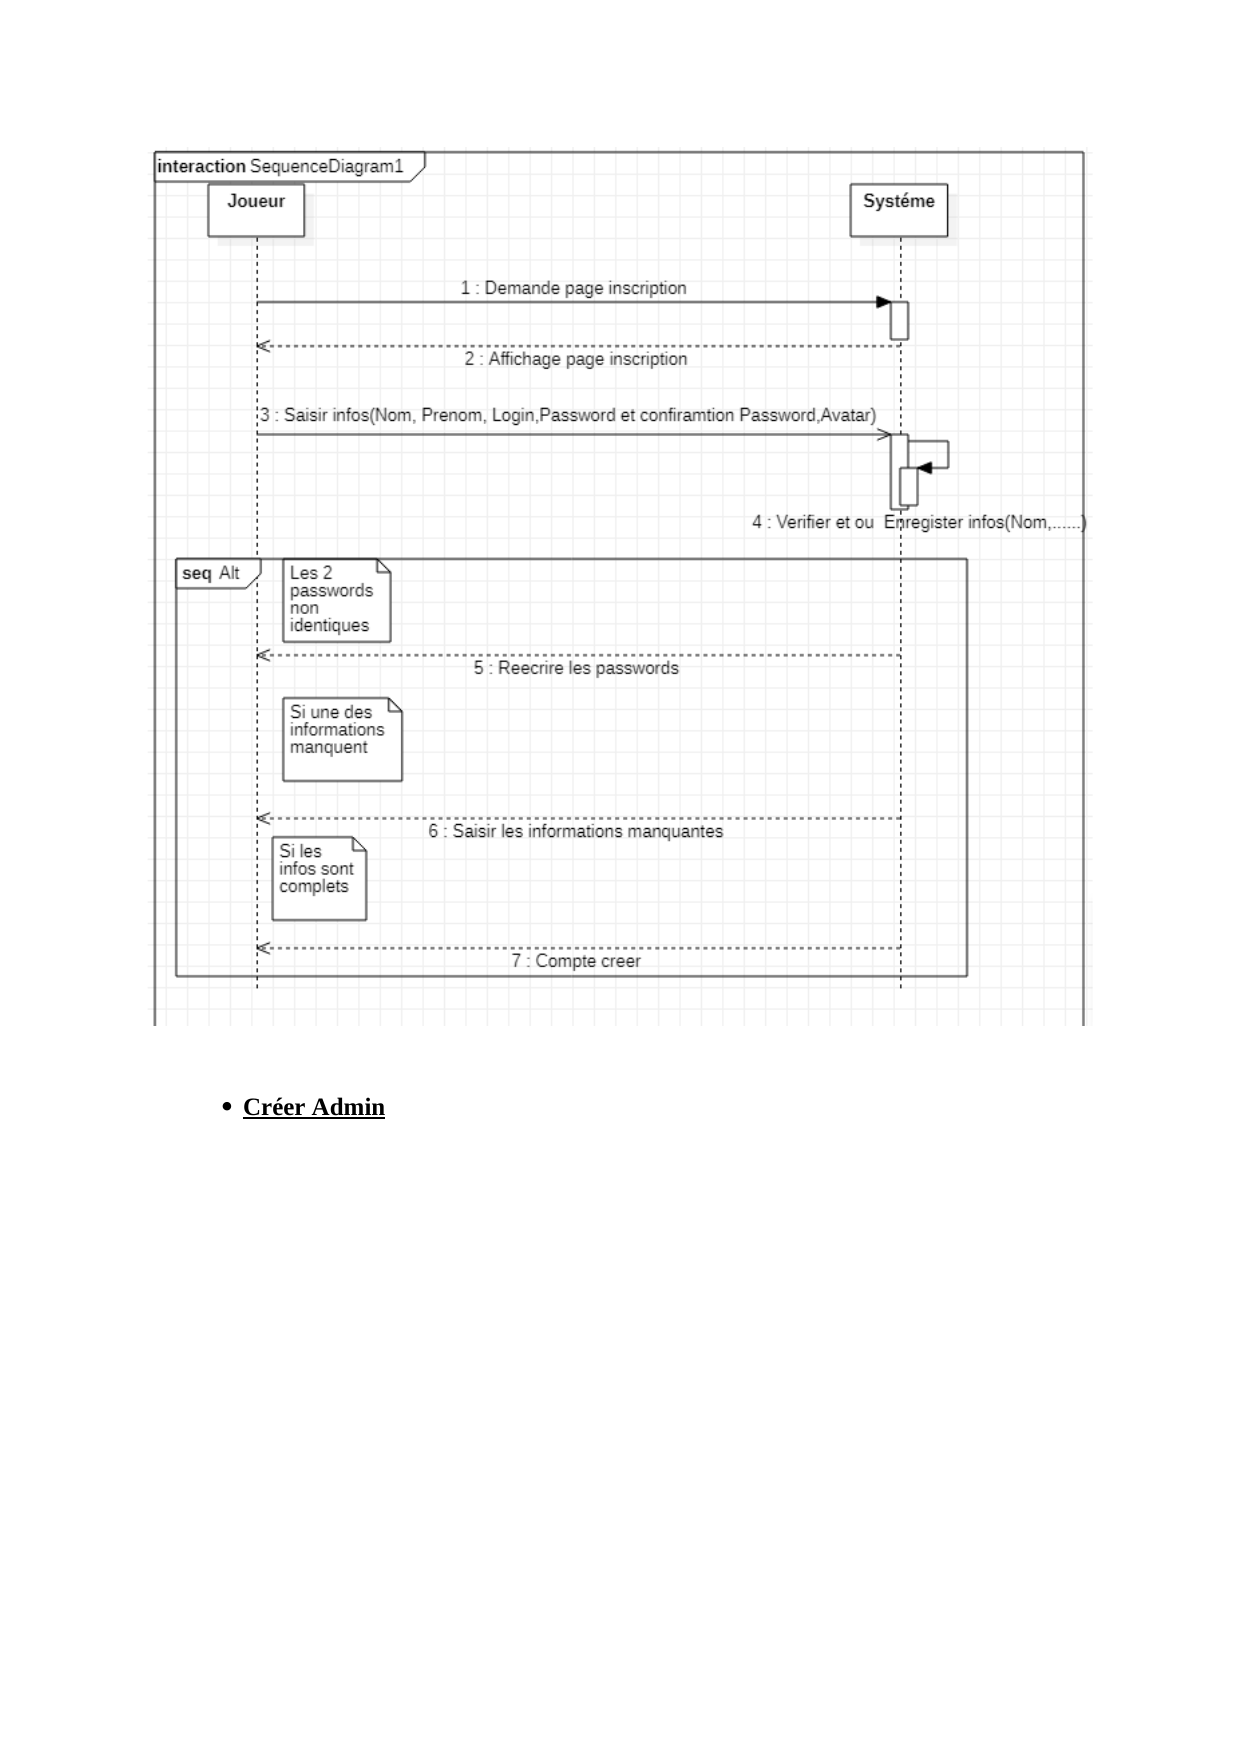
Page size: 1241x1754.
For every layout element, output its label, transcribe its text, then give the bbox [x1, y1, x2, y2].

list Créer Admin [223, 1092, 1093, 1121]
picture [147, 147, 1093, 1026]
